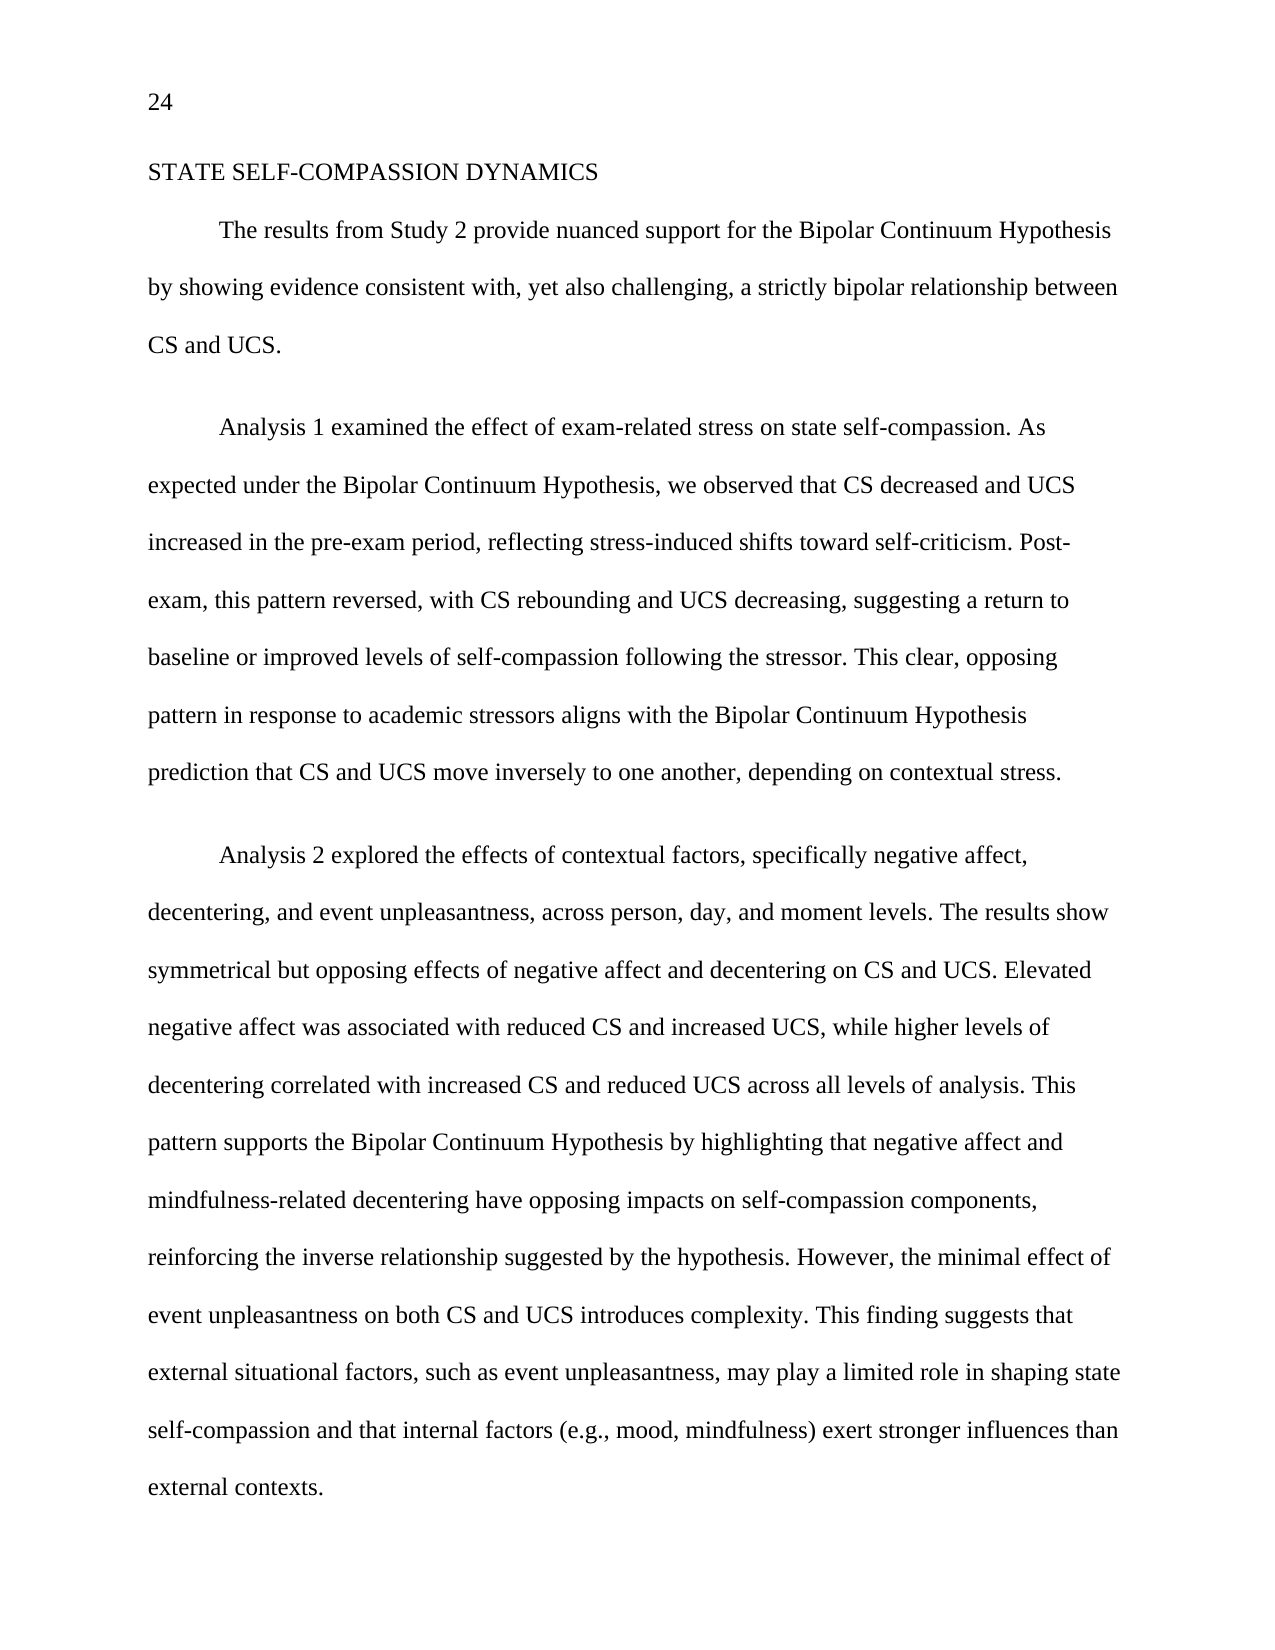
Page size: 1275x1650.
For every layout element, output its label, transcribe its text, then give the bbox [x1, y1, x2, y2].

text Analysis 1 examined the effect of exam-related stress on state self-compassion. As expected under the Bipolar Continuum Hypothesis, we observed that CS decreased and UCS increased in the pre-exam period, reflecting stress-induced shifts toward self-criticism. Post-exam, this pattern reversed, with CS rebounding and UCS decreasing, suggesting a return to baseline or improved levels of self-compassion following the stressor. This clear, opposing pattern in response to academic stressors aligns with the Bipolar Continuum Hypothesis prediction that CS and UCS move inversely to one another, depending on contextual stress. [148, 412, 1127, 786]
text Analysis 2 explored the effects of contextual factors, specifically negative affect, decentering, and event unpleasantness, across person, day, and moment levels. The results show symmetrical but opposing effects of negative affect and decentering on CS and UCS. Elevated negative affect was associated with reduced CS and increased UCS, while higher levels of decentering correlated with increased CS and reduced UCS across all levels of analysis. This pattern supports the Bipolar Continuum Hypothesis by highlighting that negative affect and mindfulness-related decentering have opposing impacts on self-compassion components, reinforcing the inverse relationship suggested by the hypothesis. However, the minimal effect of event unpleasantness on both CS and UCS introduces complexity. This finding suggests that external situational factors, such as event unpleasantness, may play a limited role in shaping state self-compassion and that internal factors (e.g., mood, mindfulness) exert stronger influences than external contexts. [148, 840, 1127, 1501]
text The results from Study 2 provide nuanced support for the Bipolar Continuum Hypothesis by showing evidence consistent with, yet also challenging, a strictly bipolar relationship between CS and UCS. [148, 215, 1127, 359]
